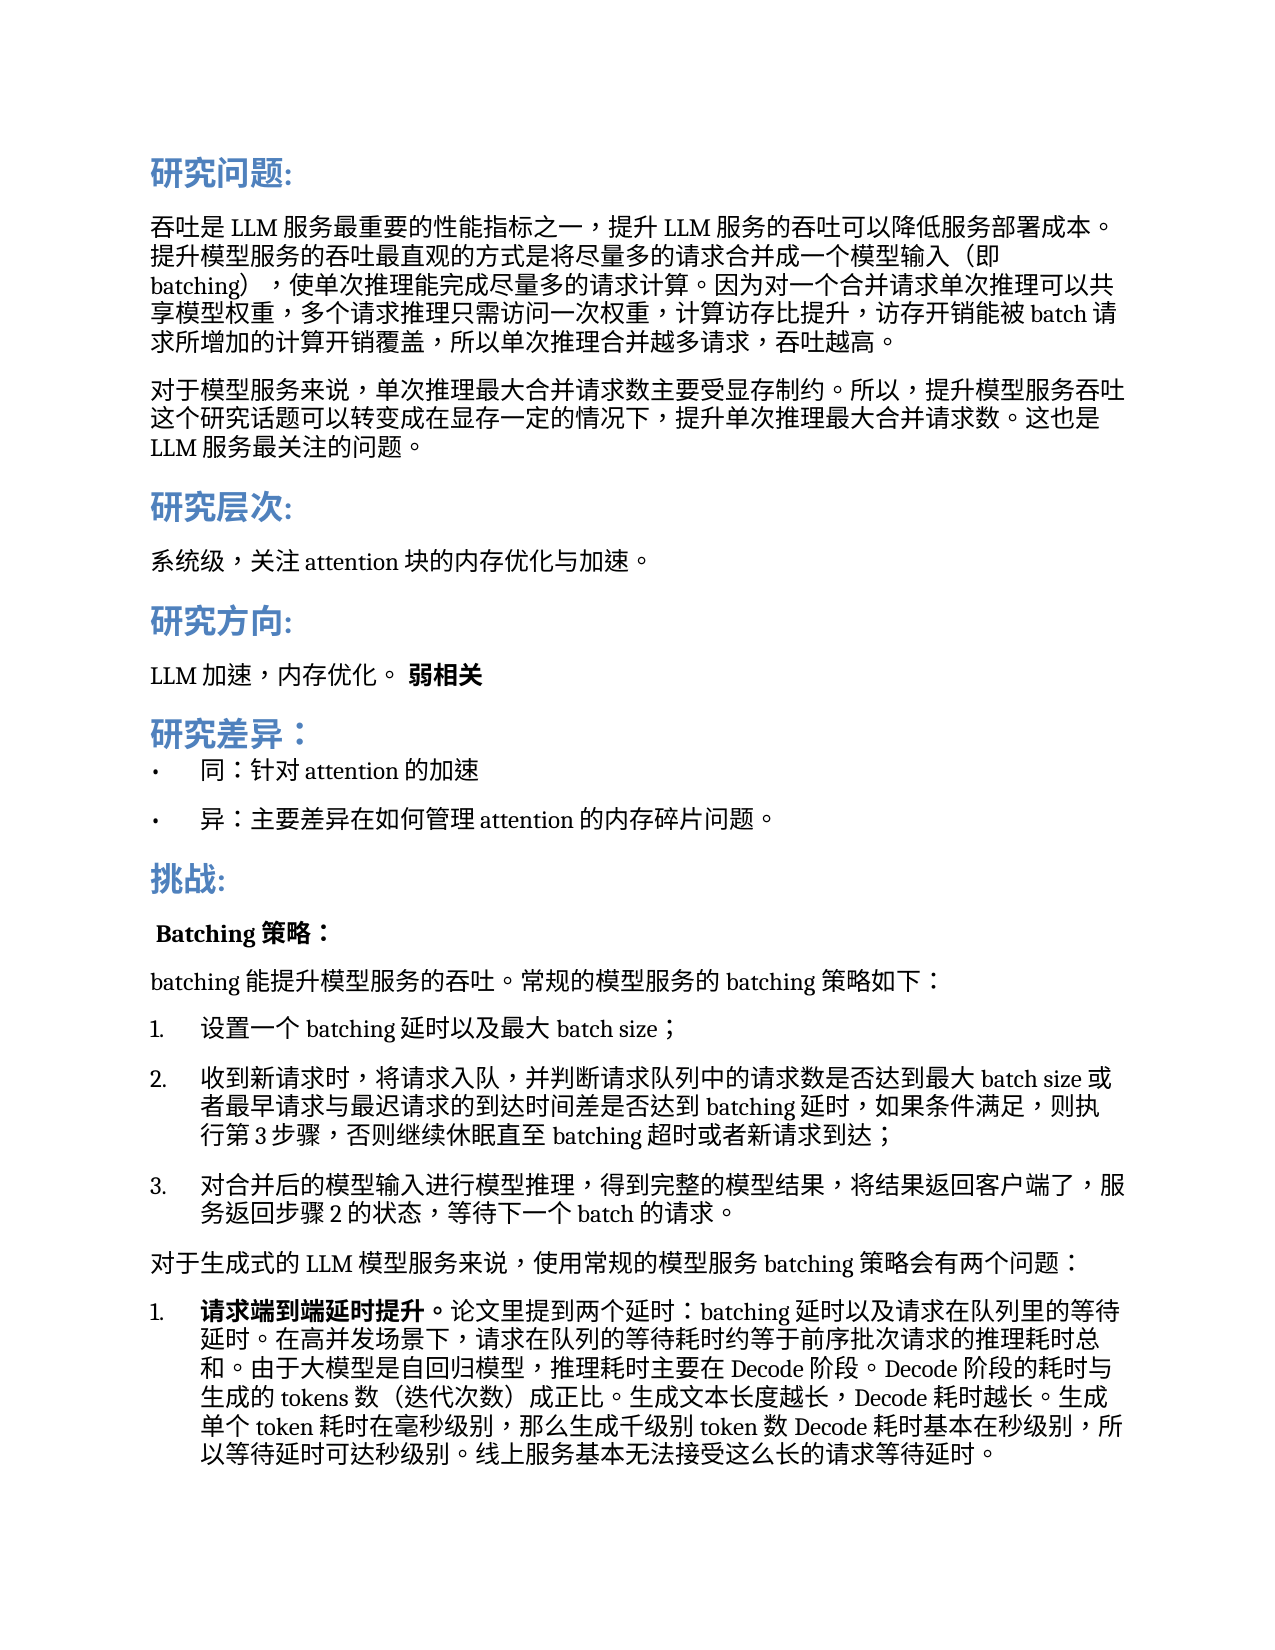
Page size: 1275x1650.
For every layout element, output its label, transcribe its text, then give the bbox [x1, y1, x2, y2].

text 系统级，关注attention块的内存优化与加速。 [150, 548, 1125, 577]
list 设置一个 batching 延时以及最大 batch size； [150, 1015, 1125, 1044]
list 对合并后的模型输入进行模型推理，得到完整的模型结果，将结果返回客户端了，服务返回步骤2的状态，等待下一个batch的请求。 [150, 1172, 1125, 1229]
text batching 能提升模型服务的吞吐。常规的模型服务的 batching 策略如下： [150, 967, 1125, 996]
subtitle 研究问题: [150, 150, 1125, 195]
list 异：主要差异在如何管理attention的内存碎片问题。 [150, 806, 1125, 835]
subtitle 挑战: [150, 856, 1125, 901]
text LLM加速，内存优化。 弱相关 [150, 662, 1125, 690]
list 同：针对attention的加速 [150, 757, 1125, 785]
subtitle 研究方向: [150, 597, 1125, 643]
subtitle 研究差异： [150, 711, 1125, 757]
list 收到新请求时，将请求入队，并判断请求队列中的请求数是否达到最大 batch size 或者最早请求与最迟请求的到达时间差是否达到 batching 延时，如果条件满足，则执行第3步骤，否则继续休眠直至 batching 超时或者新请求到达； [150, 1064, 1125, 1151]
text 对于生成式的 LLM 模型服务来说，使用常规的模型服务 batching 策略会有两个问题： [150, 1250, 1125, 1279]
text 吞吐是 LLM 服务最重要的性能指标之一，提升 LLM 服务的吞吐可以降低服务部署成本。提升模型服务的吞吐最直观的方式是将尽量多的请求合并成一个模型输入（即 batching），使单次推理能完成尽量多的请求计算。因为对一个合并请求单次推理可以共享模型权重，多个请求推理只需访问一次权重，计算访存比提升，访存开销能被batch请求所增加的计算开销覆盖，所以单次推理合并越多请求，吞吐越高。 [150, 214, 1125, 358]
text 对于模型服务来说，单次推理最大合并请求数主要受显存制约。所以，提升模型服务吞吐这个研究话题可以转变成在显存一定的情况下，提升单次推理最大合并请求数。这也是 LLM 服务最关注的问题。 [150, 377, 1125, 463]
subtitle 研究层次: [150, 484, 1125, 529]
list 请求端到端延时提升。论文里提到两个延时：batching 延时以及请求在队列里的等待延时。在高并发场景下，请求在队列的等待耗时约等于前序批次请求的推理耗时总和。由于大模型是自回归模型，推理耗时主要在 Decode 阶段。Decode 阶段的耗时与生成的 tokens 数（迭代次数）成正比。生成文本长度越长，Decode 耗时越长。生成单个 token 耗时在毫秒级别，那么生成千级别 token 数 Decode 耗时基本在秒级别，所以等待延时可达秒级别。线上服务基本无法接受这么长的请求等待延时。 [150, 1297, 1125, 1470]
text Batching 策略： [150, 920, 1125, 949]
